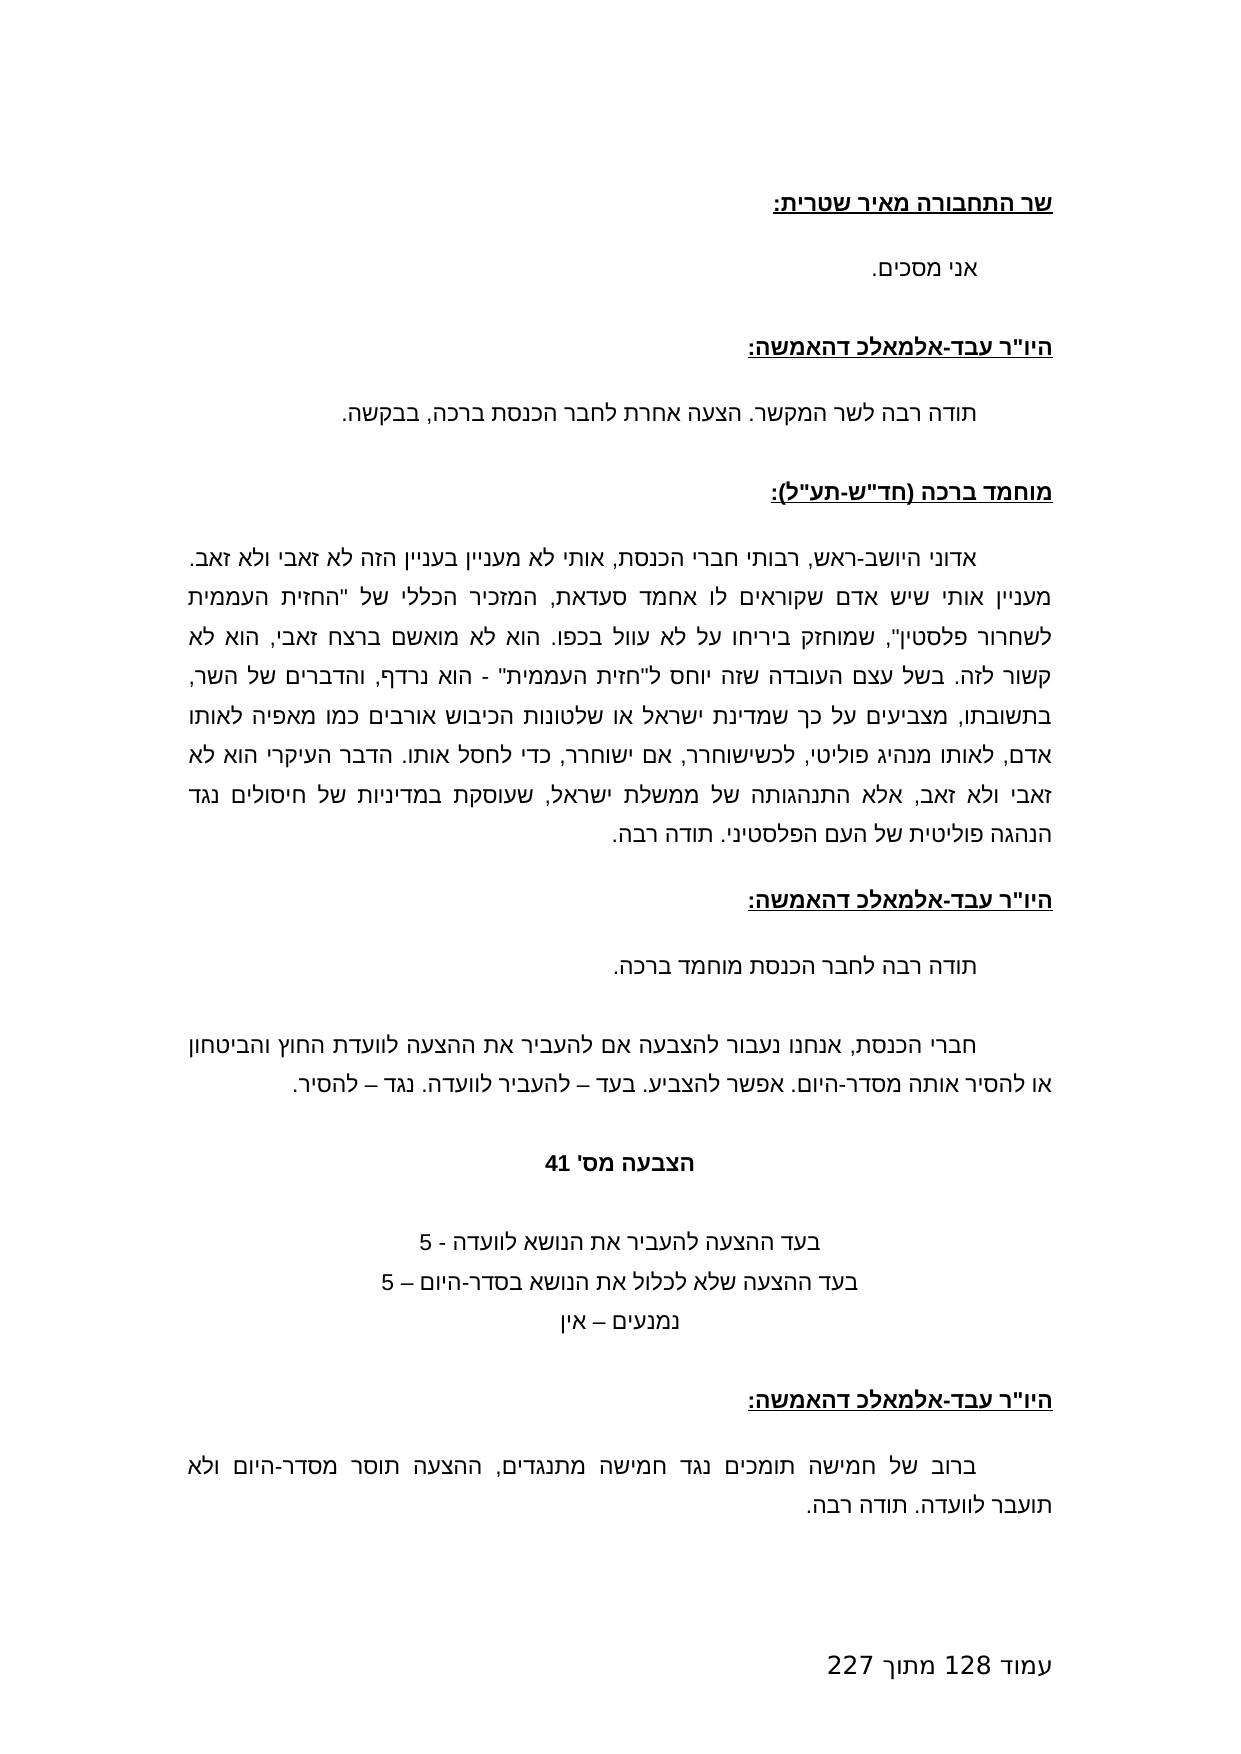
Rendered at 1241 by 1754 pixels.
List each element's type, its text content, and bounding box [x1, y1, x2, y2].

text בעד ההצעה שלא לכלול את הנושא בסדר-היום – 5 [187, 1269, 1053, 1295]
text הצבעה מס' 41 [187, 1150, 1053, 1177]
text חברי הכנסת, אנחנו נעבור להצבעה אם להעביר את ההצעה לוועדת החוץ והביטחון או להסיר אותה מסדר-היום. אפשר להצביע. בעד – להעביר לוועדה. נגד – להסיר. [187, 1032, 1053, 1098]
text היו"ר עבד-אלמאלכ דהאמשה: [187, 887, 1053, 913]
text שר התחבורה מאיר שטרית: [187, 189, 1053, 216]
text בעד ההצעה להעביר את הנושא לוועדה - 5 [187, 1229, 1053, 1256]
text תודה רבה לחבר הכנסת מוחמד ברכה. [187, 953, 1053, 979]
text אני מסכים. [187, 255, 1053, 282]
text תודה רבה לשר המקשר. הצעה אחרת לחבר הכנסת ברכה, בבקשה. [187, 400, 1053, 426]
text ברוב של חמישה תומכים נגד חמישה מתנגדים, ההצעה תוסר מסדר-היום ולא תועבר לוועדה. תודה רבה. [187, 1453, 1053, 1519]
text נמנעים – אין [187, 1308, 1053, 1334]
text היו"ר עבד-אלמאלכ דהאמשה: [187, 1387, 1053, 1413]
text אדוני היושב-ראש, רבותי חברי הכנסת, אותי לא מעניין בעניין הזה לא זאבי ולא זאב. מעניין אותי שיש אדם שקוראים לו אחמד סעדאת, המזכיר הכללי של "החזית העממית לשחרור פלסטין", שמוחזק ביריחו על לא עוול בכפו. הוא לא מואשם ברצח זאבי, הוא לא קשור לזה. בשל עצם העובדה שזה יוחס ל"חזית העממית" - הוא נרדף, והדברים של השר, בתשובתו, מצביעים על כך שמדינת ישראל או שלטונות הכיבוש אורבים כמו מאפיה לאותו אדם, לאותו מנהיג פוליטי, לכשישוחרר, אם ישוחרר, כדי לחסל אותו. הדבר העיקרי הוא לא זאבי ולא זאב, אלא התנהגותה של ממשלת ישראל, שעוסקת במדיניות של חיסולים נגד הנהגה פוליטית של העם הפלסטיני. תודה רבה. [187, 545, 1053, 848]
text היו"ר עבד-אלמאלכ דהאמשה: [187, 334, 1053, 361]
text מוחמד ברכה (חד"ש-תע"ל): [187, 479, 1053, 505]
